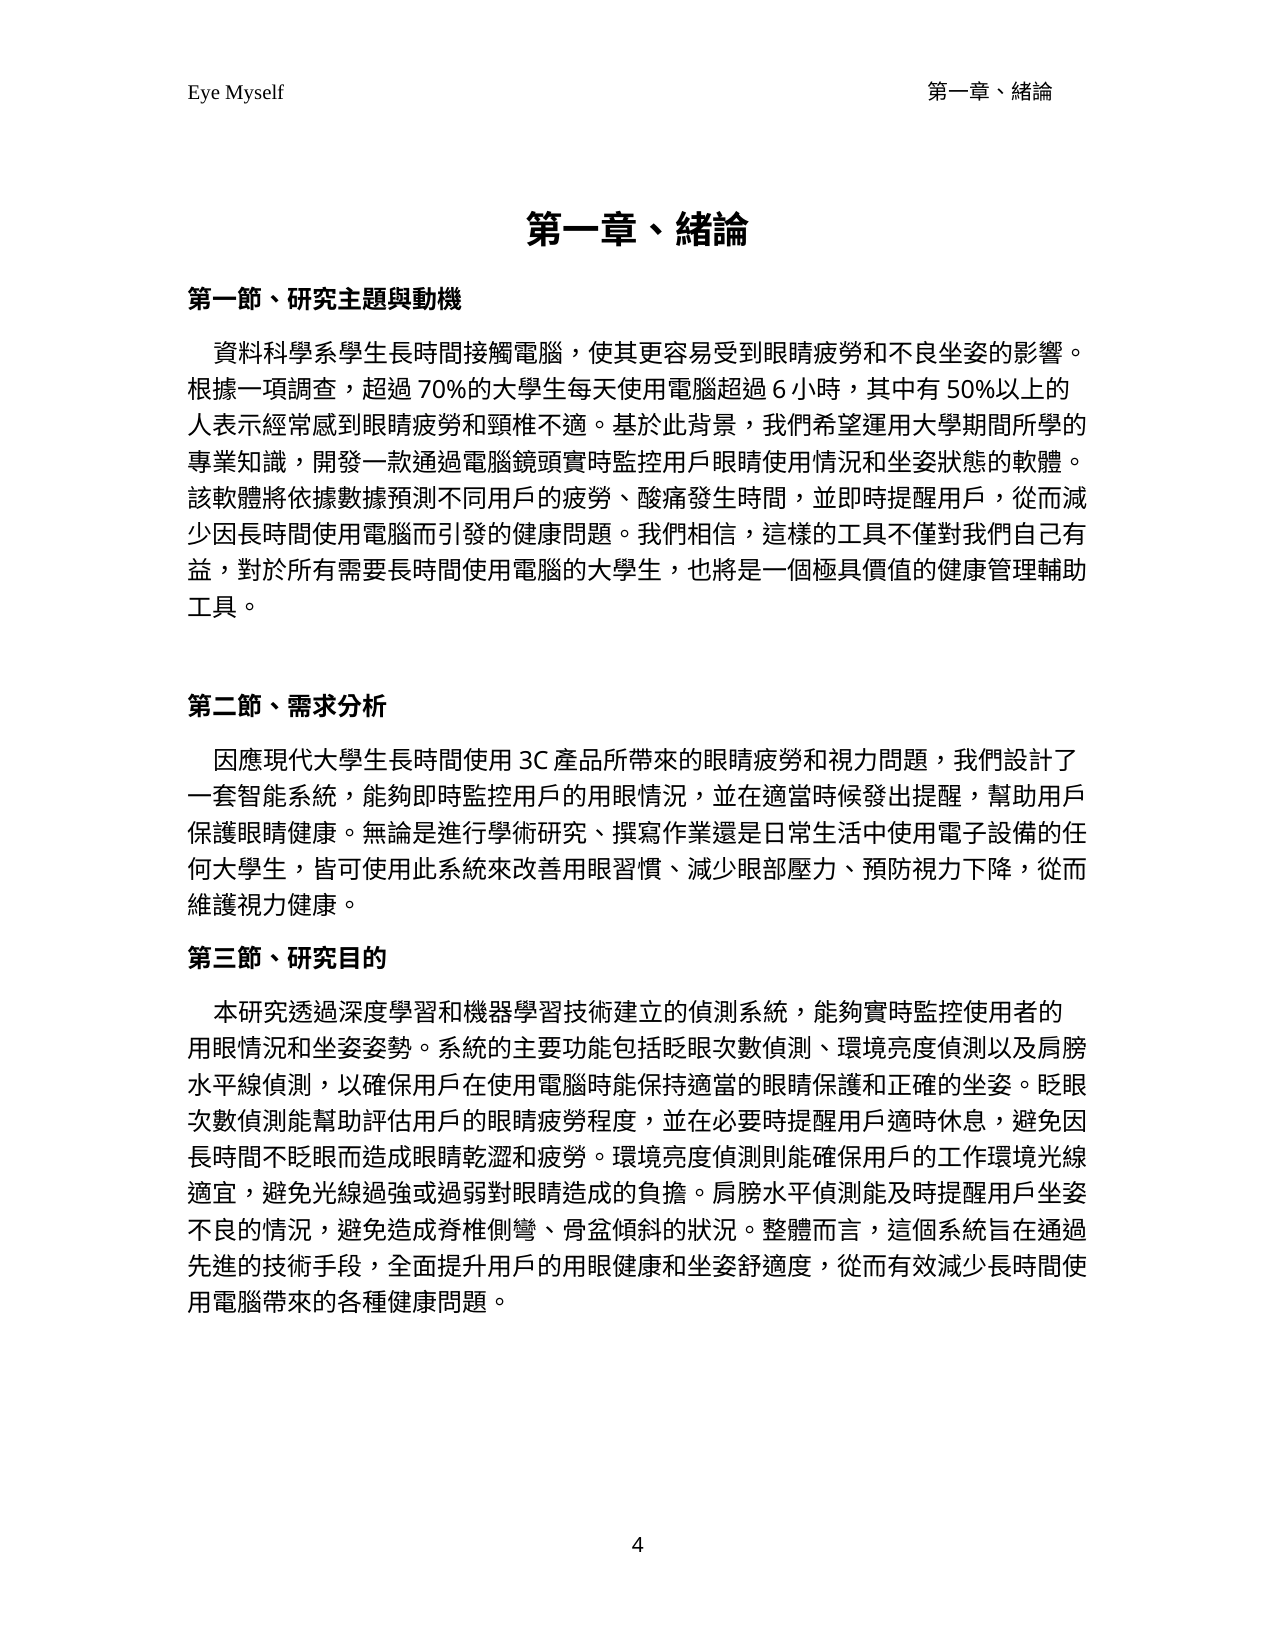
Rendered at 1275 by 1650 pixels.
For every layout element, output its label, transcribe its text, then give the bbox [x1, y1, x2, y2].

text 資料科學系學生長時間接觸電腦，使其更容易受到眼睛疲勞和不良坐姿的影響。根據一項調查，超過70%的大學生每天使用電腦超過6小時，其中有50%以上的人表示經常感到眼睛疲勞和頸椎不適。基於此背景，我們希望運用大學期間所學的專業知識，開發一款通過電腦鏡頭實時監控用戶眼睛使用情況和坐姿狀態的軟體。該軟體將依據數據預測不同用戶的疲勞、酸痛發生時間，並即時提醒用戶，從而減少因長時間使用電腦而引發的健康問題。我們相信，這樣的工具不僅對我們自己有益，對於所有需要長時間使用電腦的大學生，也將是一個極具價值的健康管理輔助工具。 [187, 333, 1087, 623]
subtitle 第三節、研究目的 [187, 938, 1087, 975]
text 因應現代大學生長時間使用3C產品所帶來的眼睛疲勞和視力問題，我們設計了一套智能系統，能夠即時監控用戶的用眼情況，並在適當時候發出提醒，幫助用戶保護眼睛健康。無論是進行學術研究、撰寫作業還是日常生活中使用電子設備的任何大學生，皆可使用此系統來改善用眼習慣、減少眼部壓力、預防視力下降，從而維護視力健康。 [187, 741, 1087, 922]
subtitle 第一章、緒論 [187, 200, 1087, 254]
subtitle 第二節、需求分析 [187, 686, 1087, 723]
subtitle 第一節、研究主題與動機 [187, 279, 1087, 315]
text 本研究透過深度學習和機器學習技術建立的偵測系統，能夠實時監控使用者的用眼情況和坐姿姿勢。系統的主要功能包括眨眼次數偵測、環境亮度偵測以及肩膀水平線偵測，以確保用戶在使用電腦時能保持適當的眼睛保護和正確的坐姿。眨眼次數偵測能幫助評估用戶的眼睛疲勞程度，並在必要時提醒用戶適時休息，避免因長時間不眨眼而造成眼睛乾澀和疲勞。環境亮度偵測則能確保用戶的工作環境光線適宜，避免光線過強或過弱對眼睛造成的負擔。肩膀水平偵測能及時提醒用戶坐姿不良的情況，避免造成脊椎側彎、骨盆傾斜的狀況。整體而言，這個系統旨在通過先進的技術手段，全面提升用戶的用眼健康和坐姿舒適度，從而有效減少長時間使用電腦帶來的各種健康問題。 [187, 993, 1087, 1319]
